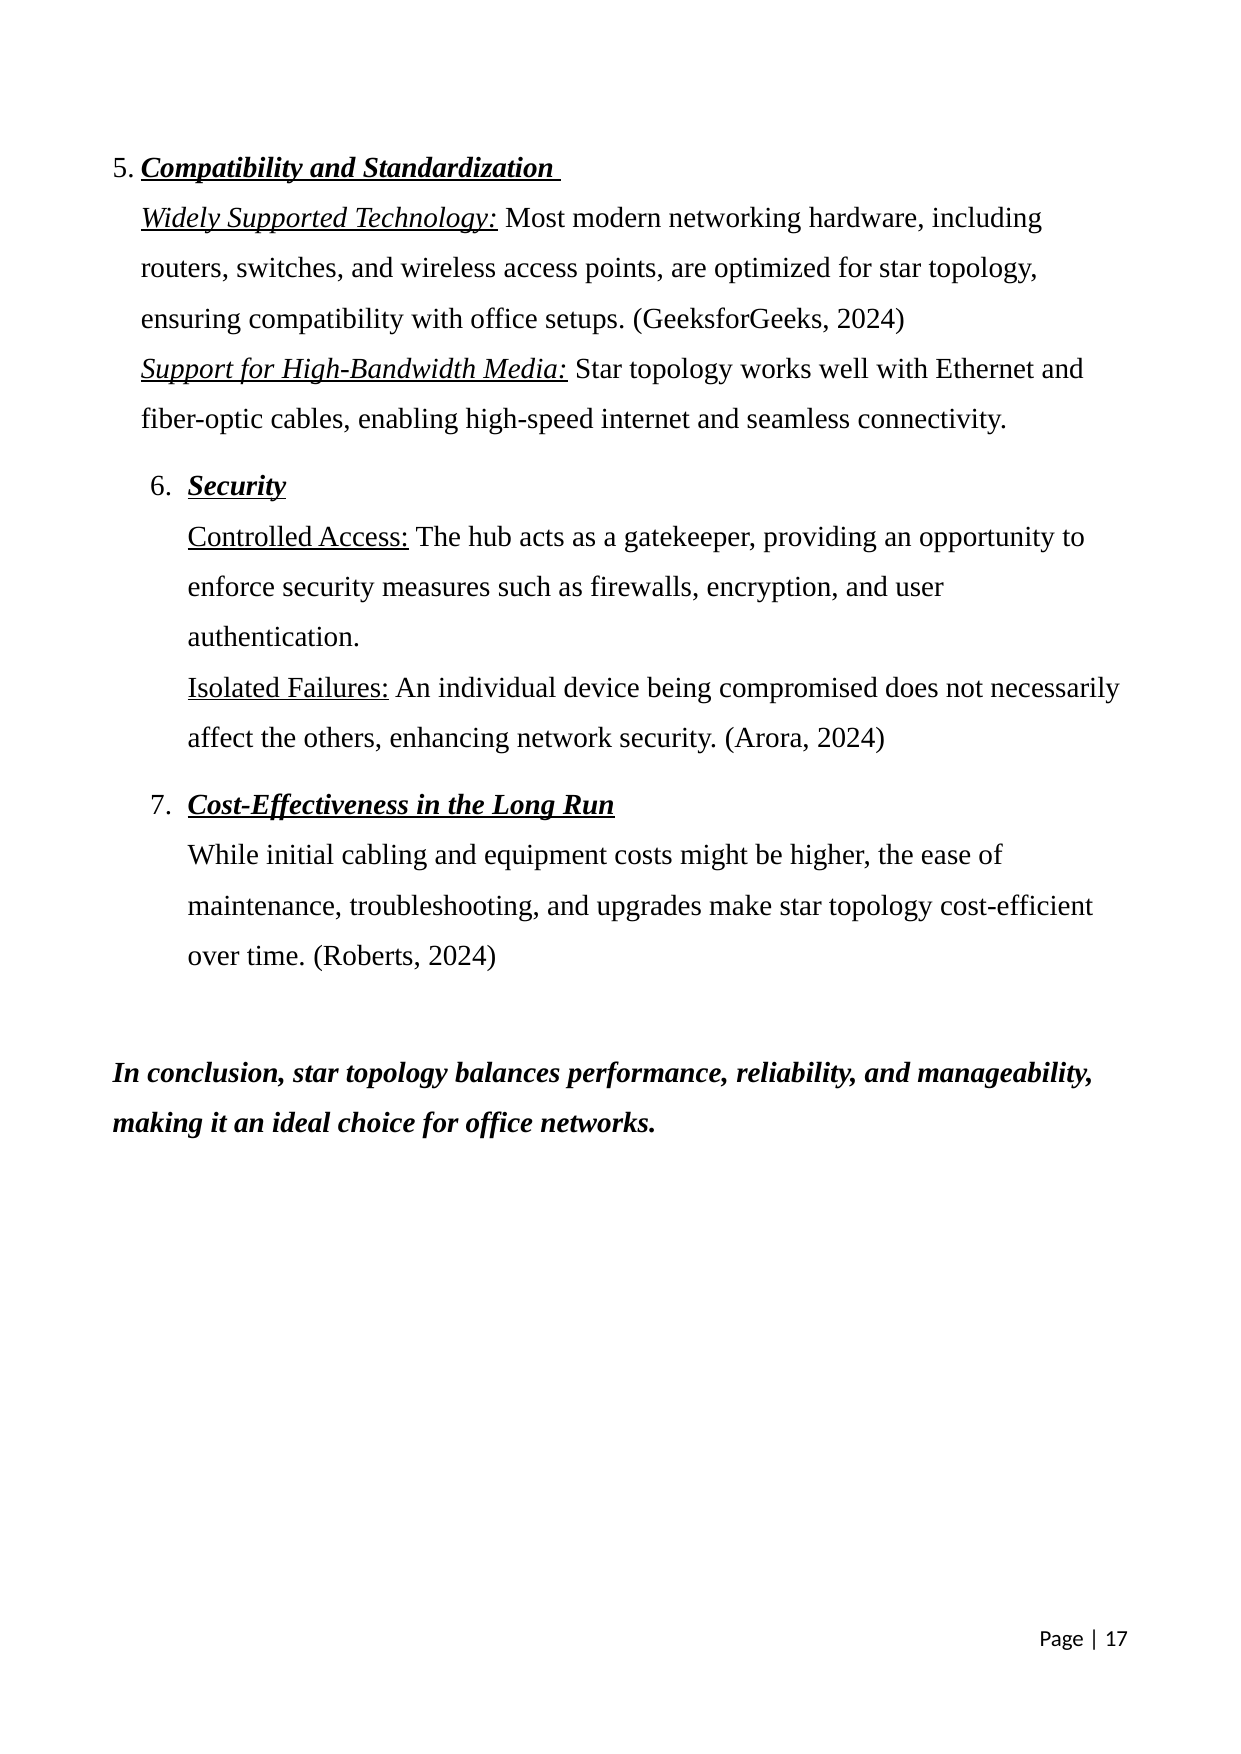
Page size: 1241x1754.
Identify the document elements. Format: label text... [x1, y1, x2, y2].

list Compatibility and Standardization Widely Supported Technology: Most modern networking hardware, including routers, switches, and wireless access points, are optimized for star topology, ensuring compatibility with office setups. Support for High-Bandwidth Media: Star topology works well with Ethernet and fiber-optic cables, enabling high-speed internet and seamless connectivity. [112, 150, 1128, 435]
list Security Controlled Access: The hub acts as a gatekeeper, providing an opportunity to enforce security measures such as firewalls, encryption, and user authentication. Isolated Failures: An individual device being compromised does not necessarily affect the others, enhancing network security. ​(Arora, 2024)​ [150, 468, 1128, 754]
text In conclusion, star topology balances performance, reliability, and manageability, making it an ideal choice for office networks. [112, 1055, 1128, 1139]
list Cost-Effectiveness in the Long Run While initial cabling and equipment costs might be higher, the ease of maintenance, troubleshooting, and upgrades make star topology cost-efficient over time. [150, 787, 1128, 1022]
